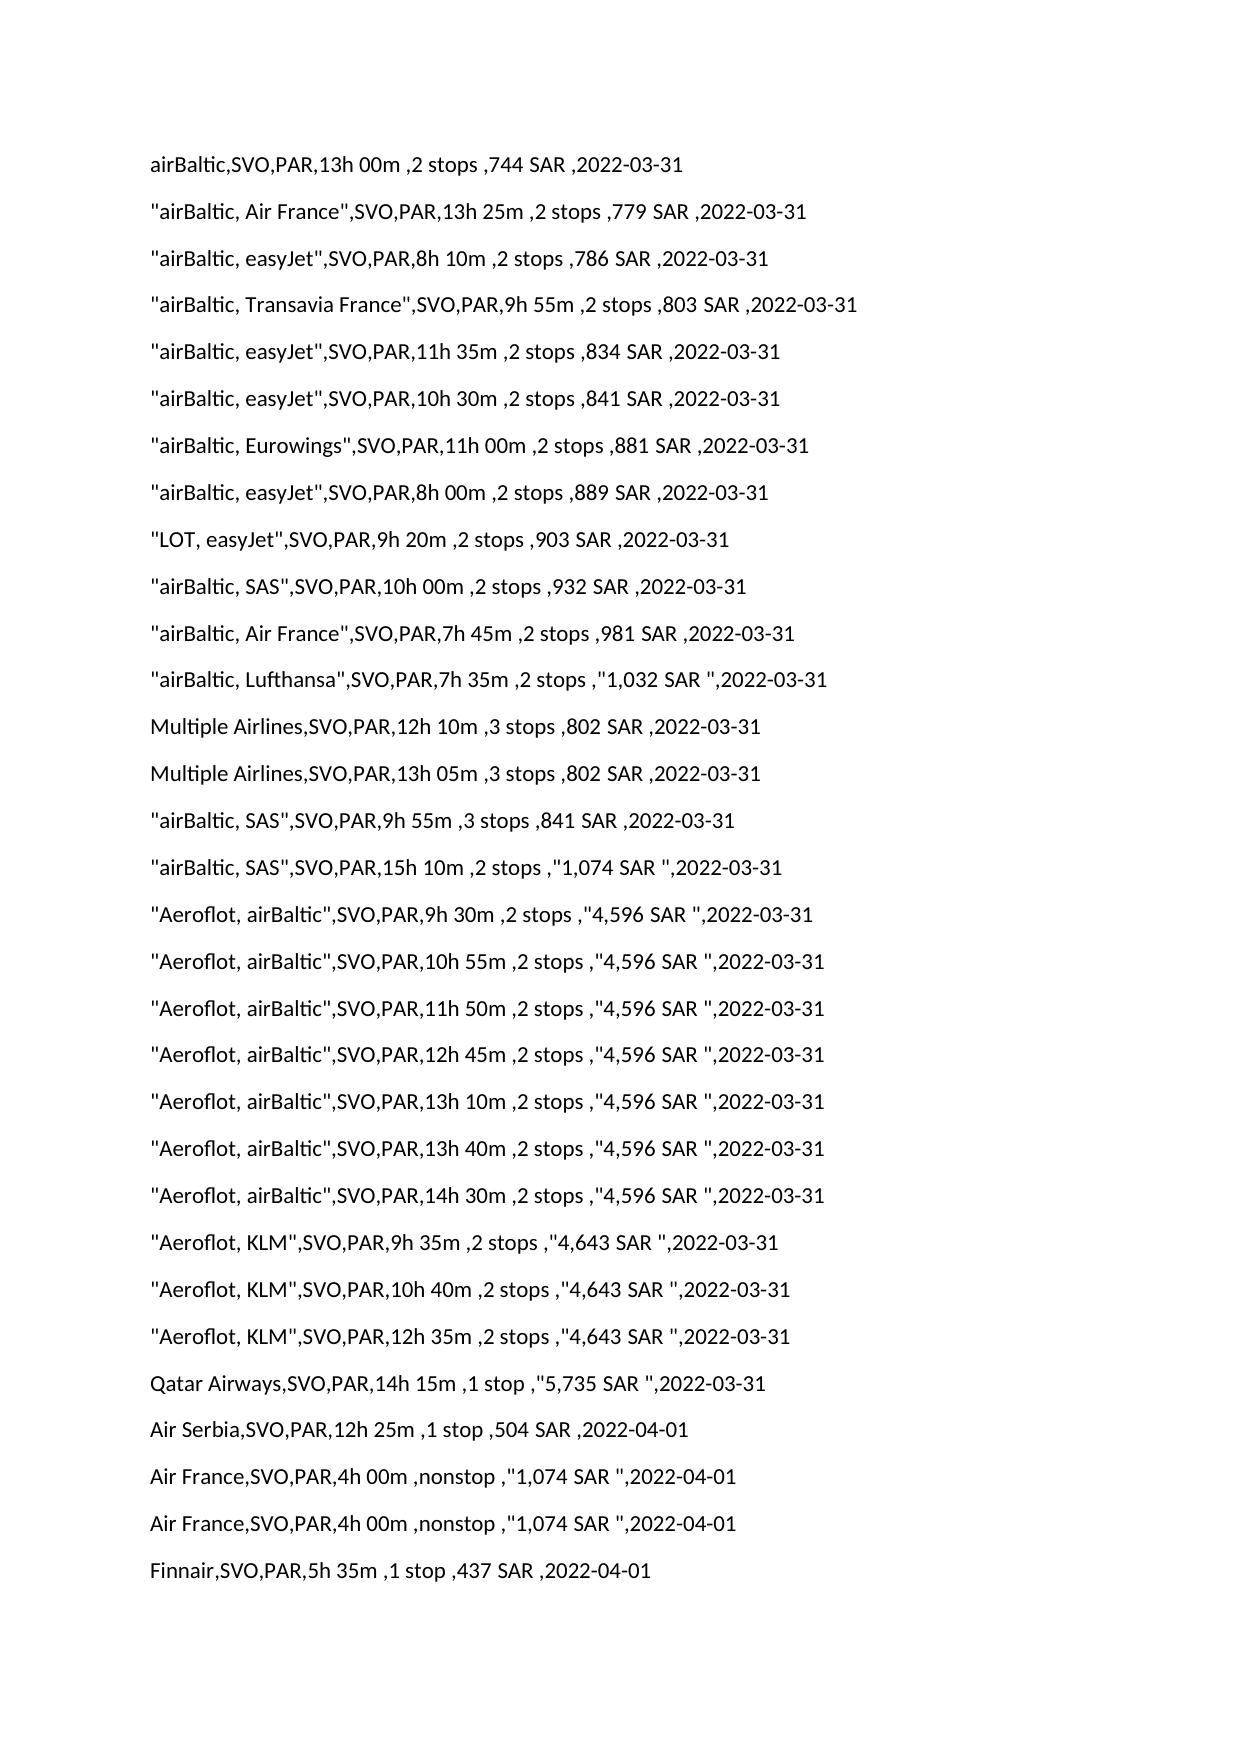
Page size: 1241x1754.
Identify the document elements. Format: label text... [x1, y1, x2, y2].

text "Aeroflot, airBaltic",SVO,PAR,13h 40m ,2 stops ,"4,596 SAR ",2022-03-31 [150, 1134, 1090, 1162]
text Qatar Airways,SVO,PAR,14h 15m ,1 stop ,"5,735 SAR ",2022-03-31 [150, 1369, 1090, 1397]
text "airBaltic, easyJet",SVO,PAR,8h 00m ,2 stops ,889 SAR ,2022-03-31 [150, 478, 1090, 506]
text "Aeroflot, KLM",SVO,PAR,12h 35m ,2 stops ,"4,643 SAR ",2022-03-31 [150, 1322, 1090, 1350]
text "airBaltic, easyJet",SVO,PAR,10h 30m ,2 stops ,841 SAR ,2022-03-31 [150, 384, 1090, 412]
text Air Serbia,SVO,PAR,12h 25m ,1 stop ,504 SAR ,2022-04-01 [150, 1416, 1090, 1444]
text "Aeroflot, airBaltic",SVO,PAR,12h 45m ,2 stops ,"4,596 SAR ",2022-03-31 [150, 1041, 1090, 1069]
text Finnair,SVO,PAR,5h 35m ,1 stop ,437 SAR ,2022-04-01 [150, 1556, 1090, 1584]
text "Aeroflot, KLM",SVO,PAR,10h 40m ,2 stops ,"4,643 SAR ",2022-03-31 [150, 1275, 1090, 1303]
text "airBaltic, SAS",SVO,PAR,15h 10m ,2 stops ,"1,074 SAR ",2022-03-31 [150, 853, 1090, 881]
text Multiple Airlines,SVO,PAR,12h 10m ,3 stops ,802 SAR ,2022-03-31 [150, 712, 1090, 741]
text "Aeroflot, airBaltic",SVO,PAR,9h 30m ,2 stops ,"4,596 SAR ",2022-03-31 [150, 900, 1090, 928]
text "Aeroflot, KLM",SVO,PAR,9h 35m ,2 stops ,"4,643 SAR ",2022-03-31 [150, 1228, 1090, 1256]
text "Aeroflot, airBaltic",SVO,PAR,13h 10m ,2 stops ,"4,596 SAR ",2022-03-31 [150, 1087, 1090, 1116]
text "airBaltic, Air France",SVO,PAR,13h 25m ,2 stops ,779 SAR ,2022-03-31 [150, 197, 1090, 225]
text "airBaltic, SAS",SVO,PAR,9h 55m ,3 stops ,841 SAR ,2022-03-31 [150, 806, 1090, 834]
text Multiple Airlines,SVO,PAR,13h 05m ,3 stops ,802 SAR ,2022-03-31 [150, 759, 1090, 787]
text Air France,SVO,PAR,4h 00m ,nonstop ,"1,074 SAR ",2022-04-01 [150, 1509, 1090, 1537]
text "LOT, easyJet",SVO,PAR,9h 20m ,2 stops ,903 SAR ,2022-03-31 [150, 525, 1090, 553]
text "airBaltic, Eurowings",SVO,PAR,11h 00m ,2 stops ,881 SAR ,2022-03-31 [150, 431, 1090, 459]
text "Aeroflot, airBaltic",SVO,PAR,11h 50m ,2 stops ,"4,596 SAR ",2022-03-31 [150, 994, 1090, 1022]
text "airBaltic, SAS",SVO,PAR,10h 00m ,2 stops ,932 SAR ,2022-03-31 [150, 572, 1090, 600]
text "airBaltic, easyJet",SVO,PAR,11h 35m ,2 stops ,834 SAR ,2022-03-31 [150, 337, 1090, 366]
text airBaltic,SVO,PAR,13h 00m ,2 stops ,744 SAR ,2022-03-31 [150, 150, 1090, 178]
text "airBaltic, Lufthansa",SVO,PAR,7h 35m ,2 stops ,"1,032 SAR ",2022-03-31 [150, 666, 1090, 694]
text Air France,SVO,PAR,4h 00m ,nonstop ,"1,074 SAR ",2022-04-01 [150, 1462, 1090, 1491]
text "airBaltic, Air France",SVO,PAR,7h 45m ,2 stops ,981 SAR ,2022-03-31 [150, 619, 1090, 647]
text "airBaltic, easyJet",SVO,PAR,8h 10m ,2 stops ,786 SAR ,2022-03-31 [150, 244, 1090, 272]
text "Aeroflot, airBaltic",SVO,PAR,14h 30m ,2 stops ,"4,596 SAR ",2022-03-31 [150, 1181, 1090, 1209]
text "airBaltic, Transavia France",SVO,PAR,9h 55m ,2 stops ,803 SAR ,2022-03-31 [150, 291, 1090, 319]
text "Aeroflot, airBaltic",SVO,PAR,10h 55m ,2 stops ,"4,596 SAR ",2022-03-31 [150, 947, 1090, 975]
